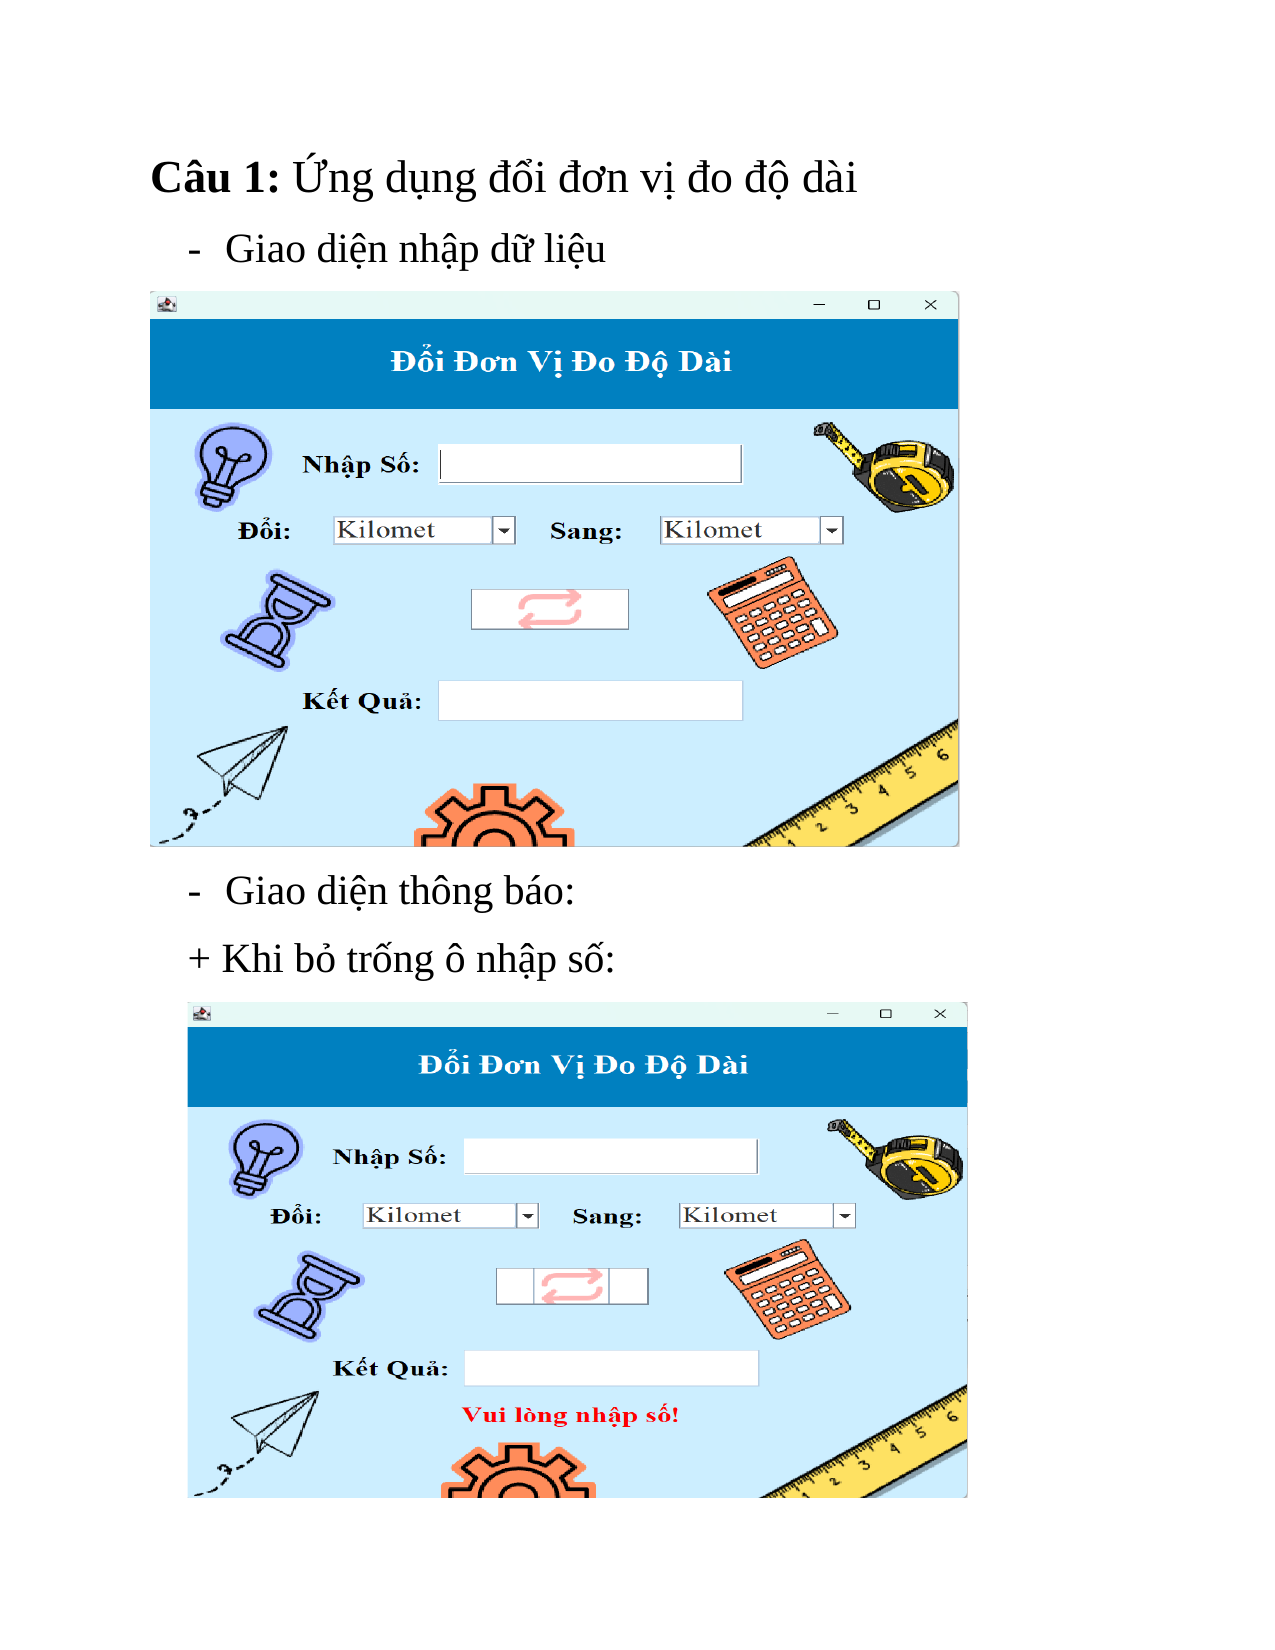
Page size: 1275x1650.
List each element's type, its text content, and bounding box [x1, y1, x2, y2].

picture [610, 1057, 617, 1071]
picture [694, 353, 702, 370]
picture [406, 352, 415, 370]
picture [187, 1108, 968, 1498]
picture [482, 1056, 488, 1073]
picture [587, 352, 596, 370]
picture [495, 1057, 502, 1072]
picture [556, 359, 560, 370]
picture [608, 358, 614, 370]
picture [600, 359, 604, 370]
picture [742, 1063, 746, 1073]
picture [150, 291, 960, 847]
picture [713, 358, 719, 371]
picture [713, 1057, 719, 1071]
picture [725, 359, 729, 370]
picture [394, 352, 400, 370]
picture [661, 1057, 668, 1072]
list Giao diện nhập dữ liệu [187, 223, 1125, 271]
picture [640, 352, 649, 370]
picture [446, 1063, 450, 1073]
text Câu 1: Ứng dụng đổi đơn vị đo độ dài [150, 150, 1125, 203]
picture [464, 1063, 468, 1073]
picture [663, 359, 667, 370]
picture [629, 1063, 634, 1073]
picture [554, 1056, 565, 1073]
picture [510, 358, 516, 370]
picture [578, 1063, 582, 1073]
picture [653, 359, 657, 370]
picture [438, 359, 442, 370]
text + Khi bỏ trống ô nhập số: [187, 934, 1125, 982]
picture [682, 352, 687, 370]
picture [422, 1056, 428, 1073]
picture [506, 1063, 510, 1073]
picture [575, 352, 581, 370]
picture [515, 1063, 520, 1073]
picture [526, 1063, 531, 1073]
picture [730, 1062, 736, 1073]
picture [621, 1063, 625, 1073]
picture [469, 352, 477, 370]
picture [502, 359, 507, 370]
picture [700, 1056, 706, 1073]
picture [629, 352, 634, 370]
list Giao diện thông báo: [187, 865, 1125, 913]
picture [490, 358, 496, 370]
picture [187, 1002, 968, 1026]
picture [419, 359, 423, 370]
picture [648, 1056, 654, 1073]
picture [454, 1063, 459, 1073]
picture [435, 1057, 441, 1071]
picture [672, 1063, 676, 1073]
picture [427, 358, 433, 370]
picture [457, 352, 462, 370]
picture [597, 1056, 603, 1073]
picture [535, 1062, 539, 1073]
picture [681, 1063, 686, 1073]
picture [531, 352, 542, 370]
